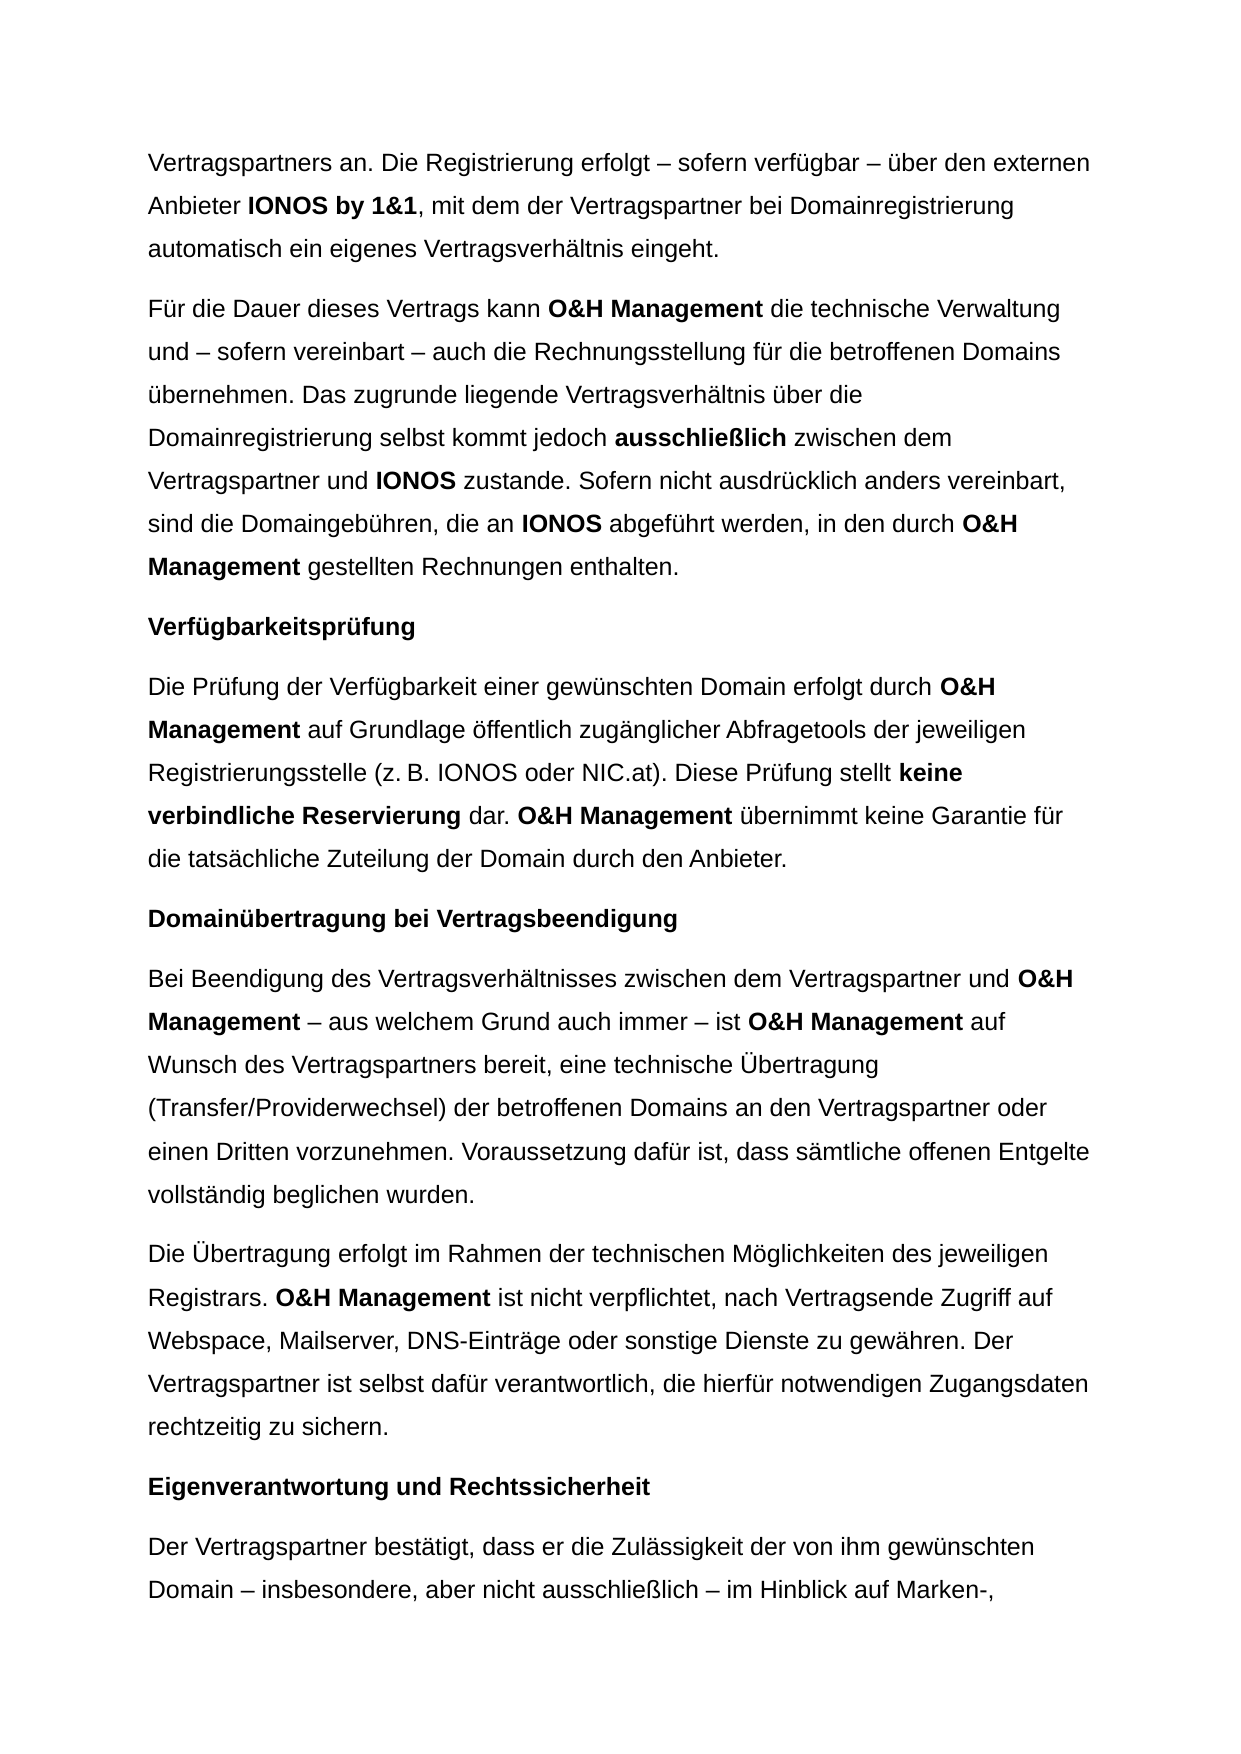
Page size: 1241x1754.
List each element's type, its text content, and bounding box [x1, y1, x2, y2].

text Domainübertragung bei Vertragsbeendigung [148, 904, 1093, 933]
text Die Prüfung der Verfügbarkeit einer gewünschten Domain erfolgt durch O&H Management auf Grundlage öffentlich zugänglicher Abfragetools der jeweiligen Registrierungsstelle (z. B. IONOS oder NIC.at). Diese Prüfung stellt keine verbindliche Reservierung dar. O&H Management übernimmt keine Garantie für die tatsächliche Zuteilung der Domain durch den Anbieter. [148, 672, 1093, 873]
text Die Übertragung erfolgt im Rahmen der technischen Möglichkeiten des jeweiligen Registrars. O&H Management ist nicht verpflichtet, nach Vertragsende Zugriff auf Webspace, Mailserver, DNS-Einträge oder sonstige Dienste zu gewähren. Der Vertragspartner ist selbst dafür verantwortlich, die hierfür notwendigen Zugangsdaten rechtzeitig zu sichern. [148, 1239, 1093, 1441]
text Eigenverantwortung und Rechtssicherheit [148, 1472, 1093, 1501]
text Verfügbarkeitsprüfung [148, 612, 1093, 641]
text Bei Beendigung des Vertragsverhältnisses zwischen dem Vertragspartner und O&H Management – aus welchem Grund auch immer – ist O&H Management auf Wunsch des Vertragspartners bereit, eine technische Übertragung (Transfer/Providerwechsel) der betroffenen Domains an den Vertragspartner oder einen Dritten vorzunehmen. Voraussetzung dafür ist, dass sämtliche offenen Entgelte vollständig beglichen wurden. [148, 964, 1093, 1208]
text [148, 1532, 1093, 1603]
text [148, 148, 1093, 263]
text Für die Dauer dieses Vertrags kann O&H Management die technische Verwaltung und – sofern vereinbart – auch die Rechnungsstellung für die betroffenen Domains übernehmen. Das zugrunde liegende Vertragsverhältnis über die Domainregistrierung selbst kommt jedoch ausschließlich zwischen dem Vertragspartner und IONOS zustande. Sofern nicht ausdrücklich anders vereinbart, sind die Domaingebühren, die an IONOS abgeführt werden, in den durch O&H Management gestellten Rechnungen enthalten. [148, 294, 1093, 581]
